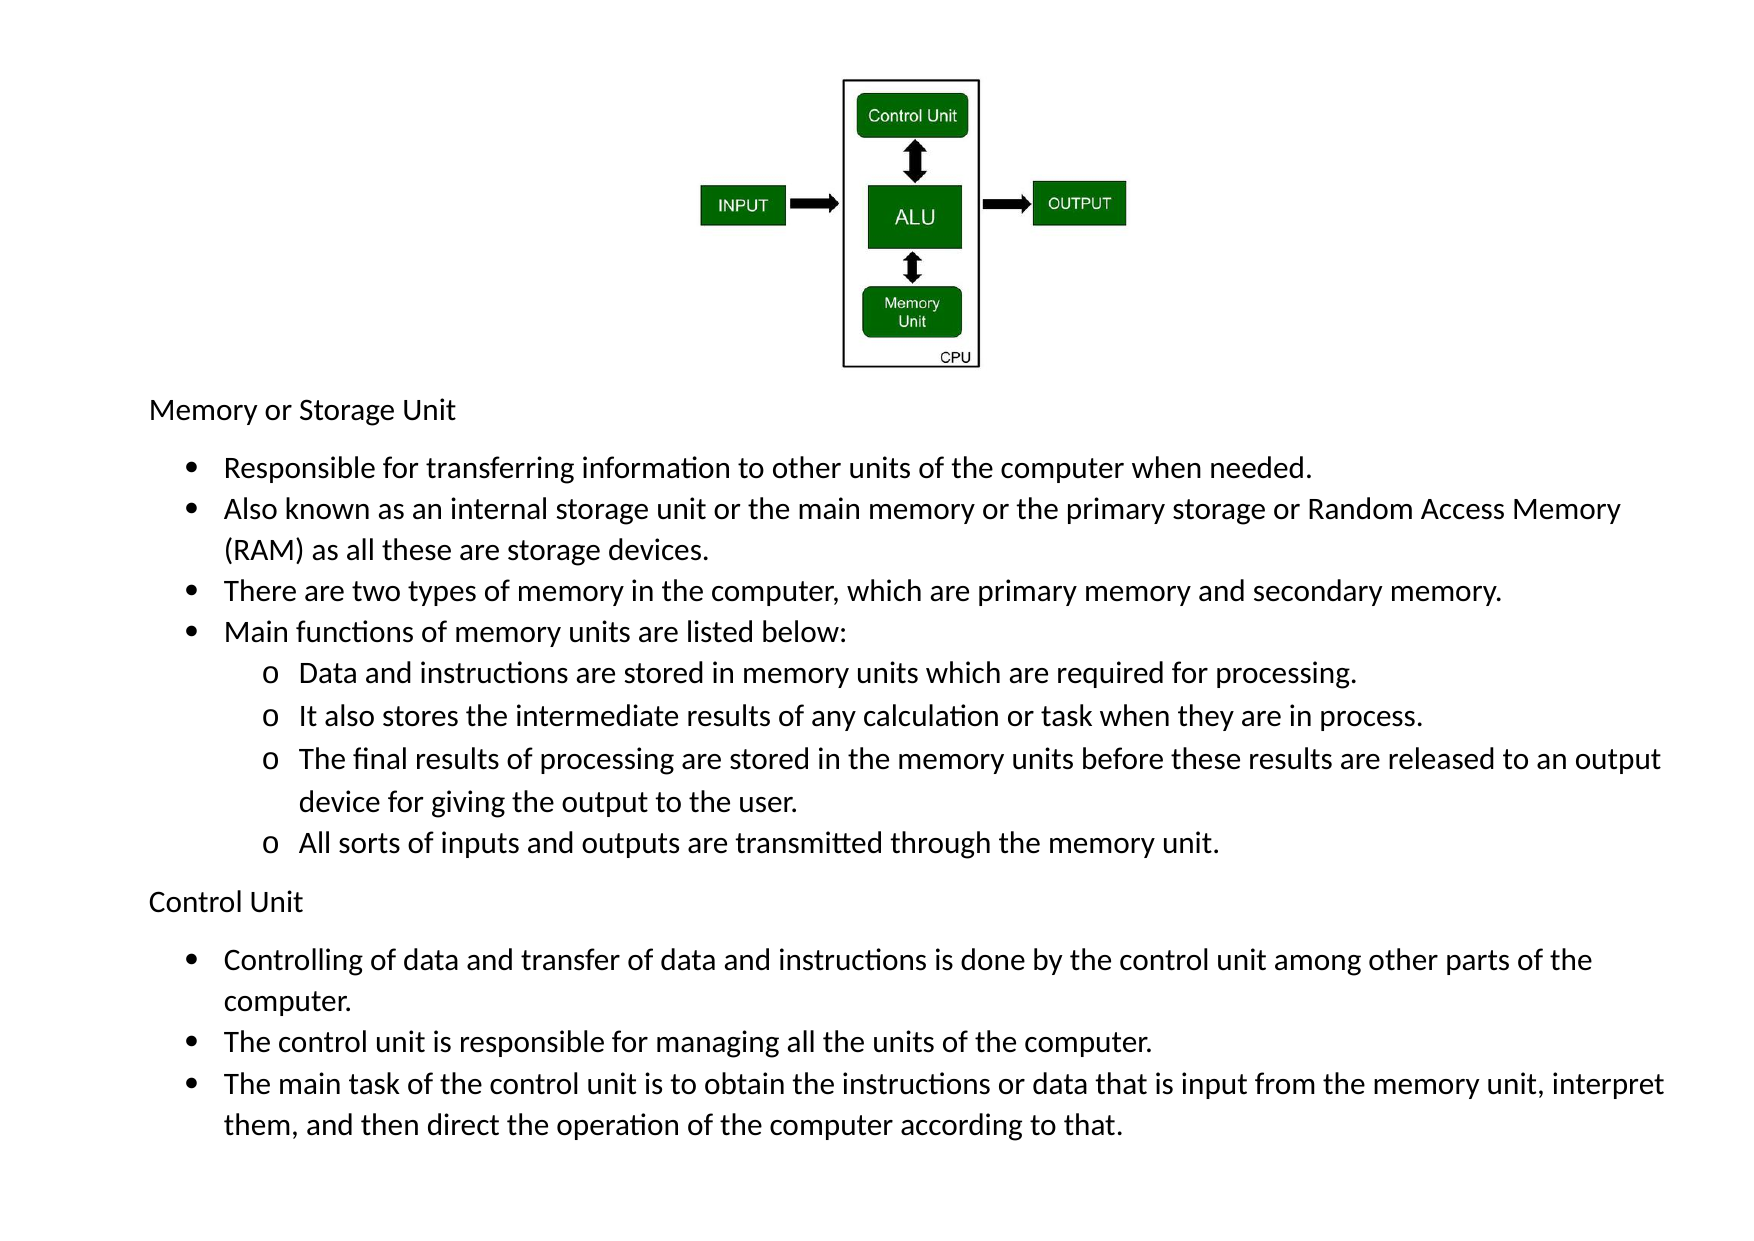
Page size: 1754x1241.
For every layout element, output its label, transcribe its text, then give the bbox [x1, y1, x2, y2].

list Controlling of data and transfer of data and instructions is done by the control unit among other parts of the computer. [186, 940, 1679, 1019]
list Main functions of memory units are listed below: [186, 612, 1679, 651]
list The final results of processing are stored in the memory units before these results are released to an output device for giving the output to the user. [261, 739, 1679, 820]
text Control Unit [149, 882, 1679, 921]
text Memory or Storage Unit [149, 390, 1679, 428]
list All sorts of inputs and outputs are transmitted through the memory unit. [261, 823, 1679, 863]
list Responsible for transferring information to other units of the computer when needed. [186, 448, 1679, 486]
list Data and instructions are stored in memory units which are required for processing. [261, 653, 1679, 693]
list There are two types of memory in the computer, which are primary memory and secondary memory. [186, 571, 1679, 609]
list The main task of the control unit is to obtain the instructions or data that is input from the memory unit, interpret them, and then direct the operation of the computer according to that. [186, 1064, 1679, 1143]
list The control unit is responsible for managing all the units of the computer. [186, 1023, 1679, 1061]
list Also known as an internal storage unit or the main memory or the primary storage or Random Access Memory (RAM) as all these are storage devices. [186, 489, 1679, 568]
list It also stores the intermediate results of any calculation or task when they are in process. [261, 696, 1679, 736]
picture [696, 75, 1132, 371]
